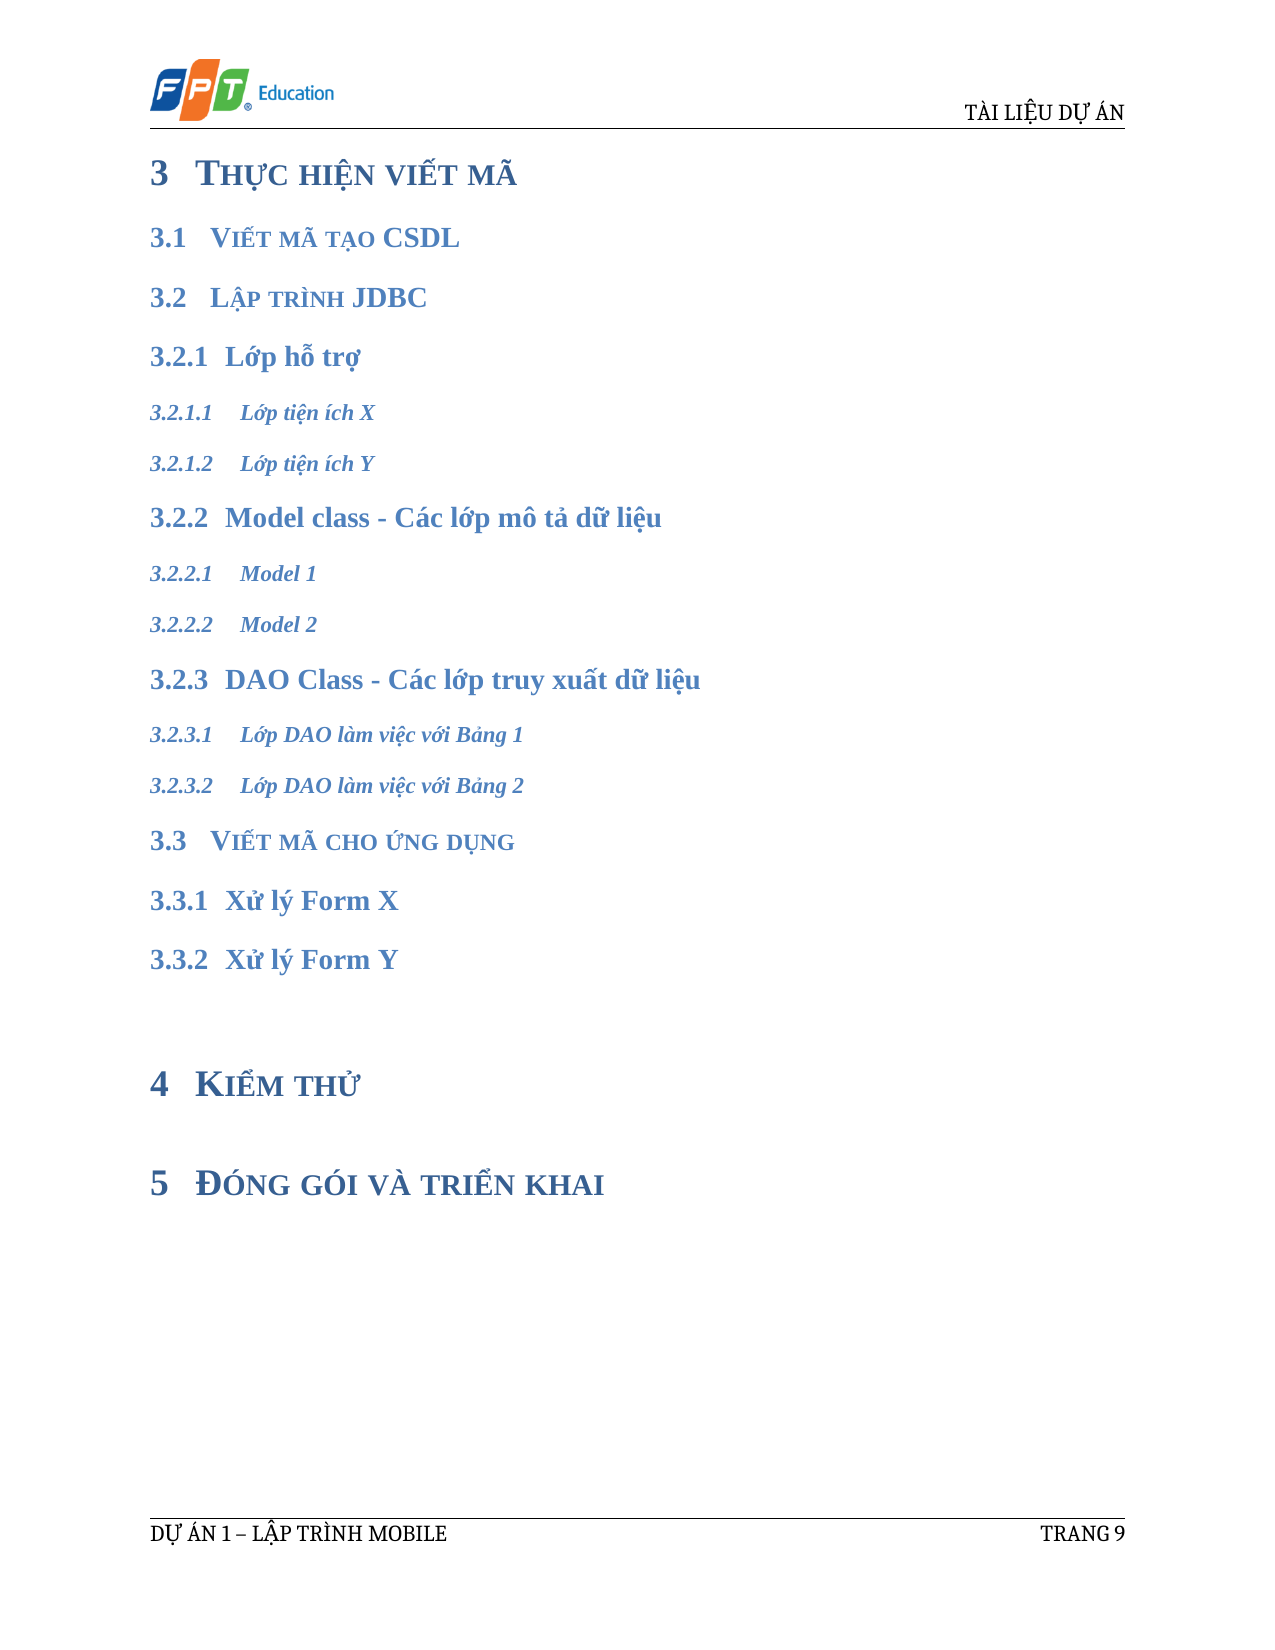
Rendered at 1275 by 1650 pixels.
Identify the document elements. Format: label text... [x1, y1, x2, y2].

subtitle Viết mã cho ứng dụng [150, 823, 1125, 857]
subtitle Lớp DAO làm việc với Bảng 2 [150, 772, 1125, 799]
subtitle DAO Class - Các lớp truy xuất dữ liệu [150, 662, 1125, 696]
subtitle Lớp hỗ trợ [150, 339, 1125, 373]
subtitle Lớp tiện ích Y [150, 449, 1125, 476]
subtitle Lớp tiện ích X [150, 398, 1125, 425]
picture [150, 59, 336, 121]
subtitle Model 2 [150, 611, 1125, 637]
subtitle Lập trình JDBC [150, 280, 1125, 313]
subtitle Kiểm thử [150, 1061, 1125, 1104]
subtitle Model class - Các lớp mô tả dữ liệu [150, 501, 1125, 534]
subtitle Xử lý Form Y [150, 942, 1125, 976]
subtitle Xử lý Form X [150, 883, 1125, 916]
subtitle Lớp DAO làm việc với Bảng 1 [150, 721, 1125, 748]
subtitle Đóng gói và triển khai [150, 1161, 1125, 1204]
subtitle Viết mã tạo CSDL [150, 220, 1125, 254]
subtitle Thực hiện viết mã [150, 150, 1125, 193]
subtitle Model 1 [150, 560, 1125, 586]
